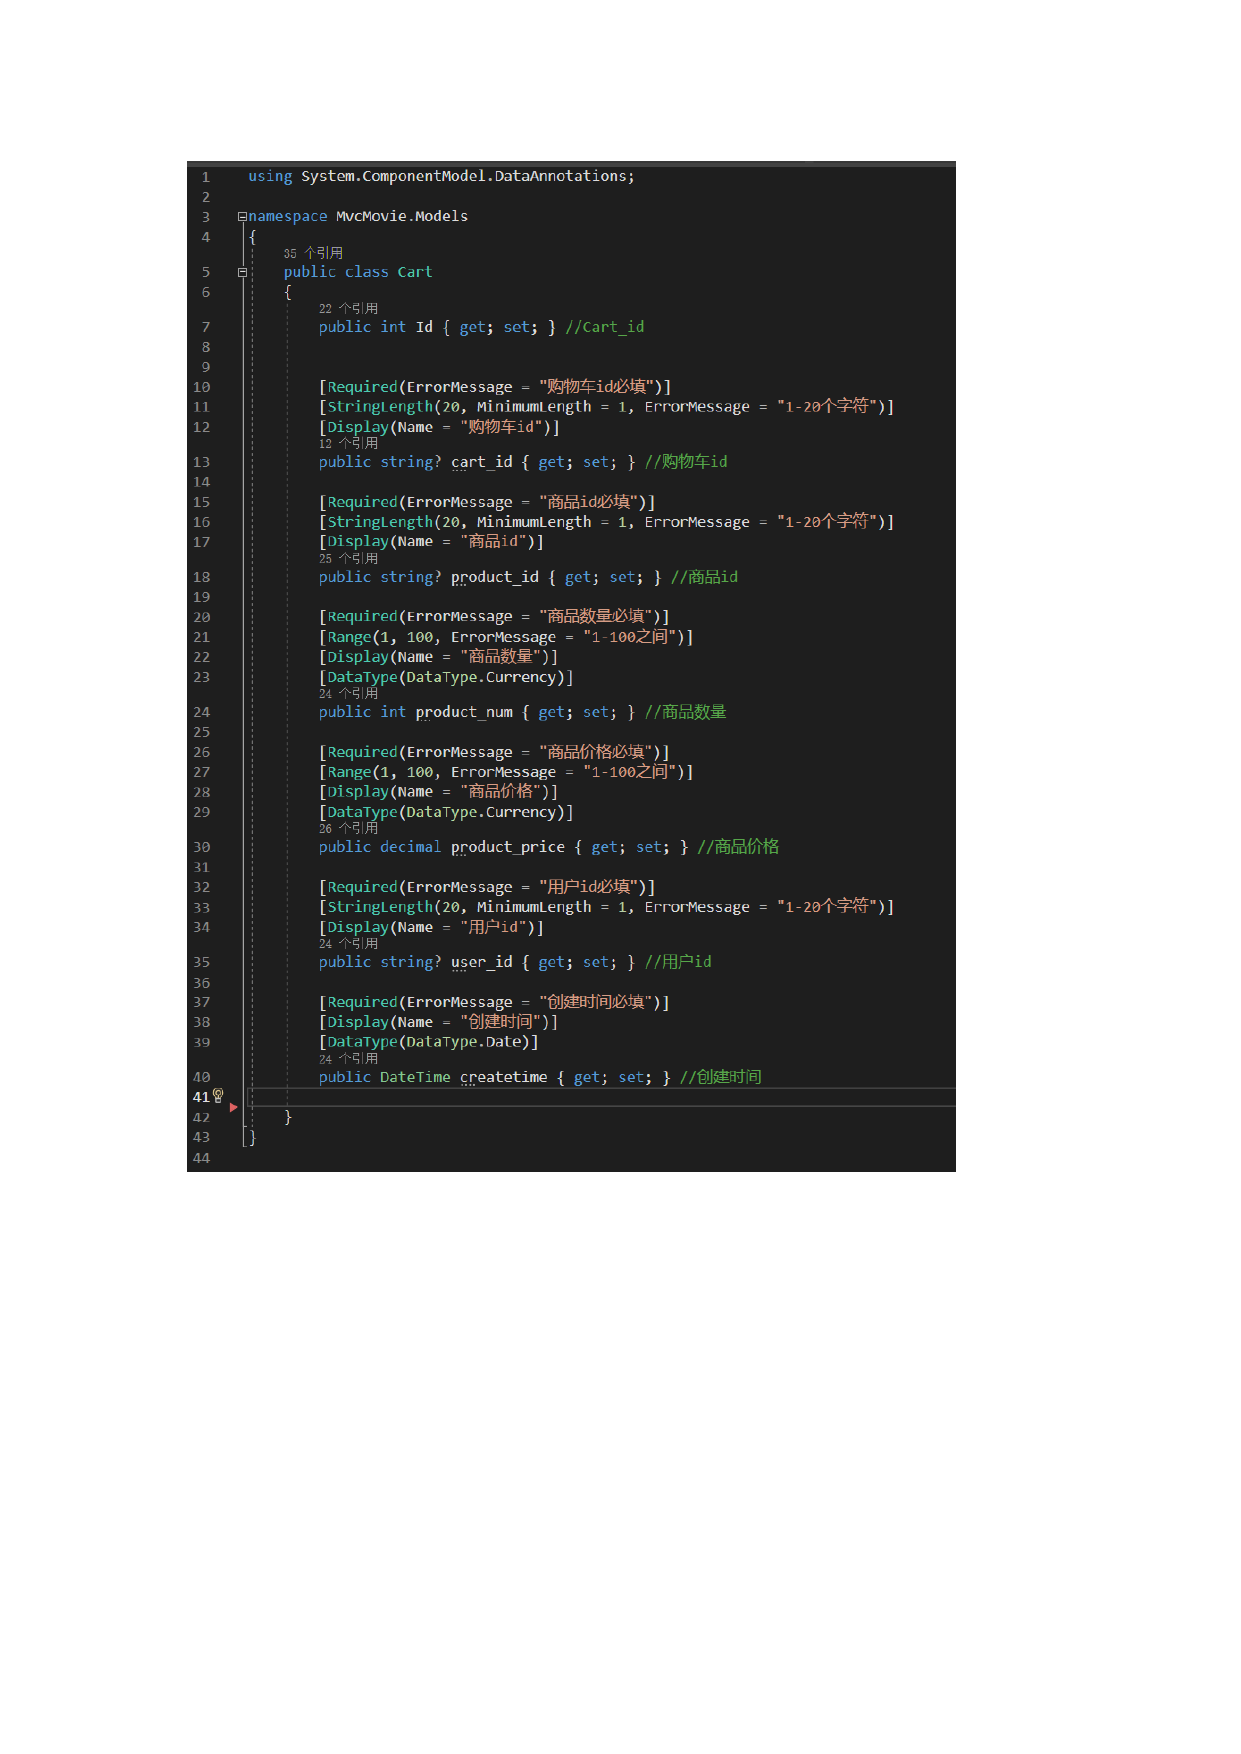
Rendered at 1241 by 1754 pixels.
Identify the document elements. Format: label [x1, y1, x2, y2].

picture [187, 161, 956, 1172]
